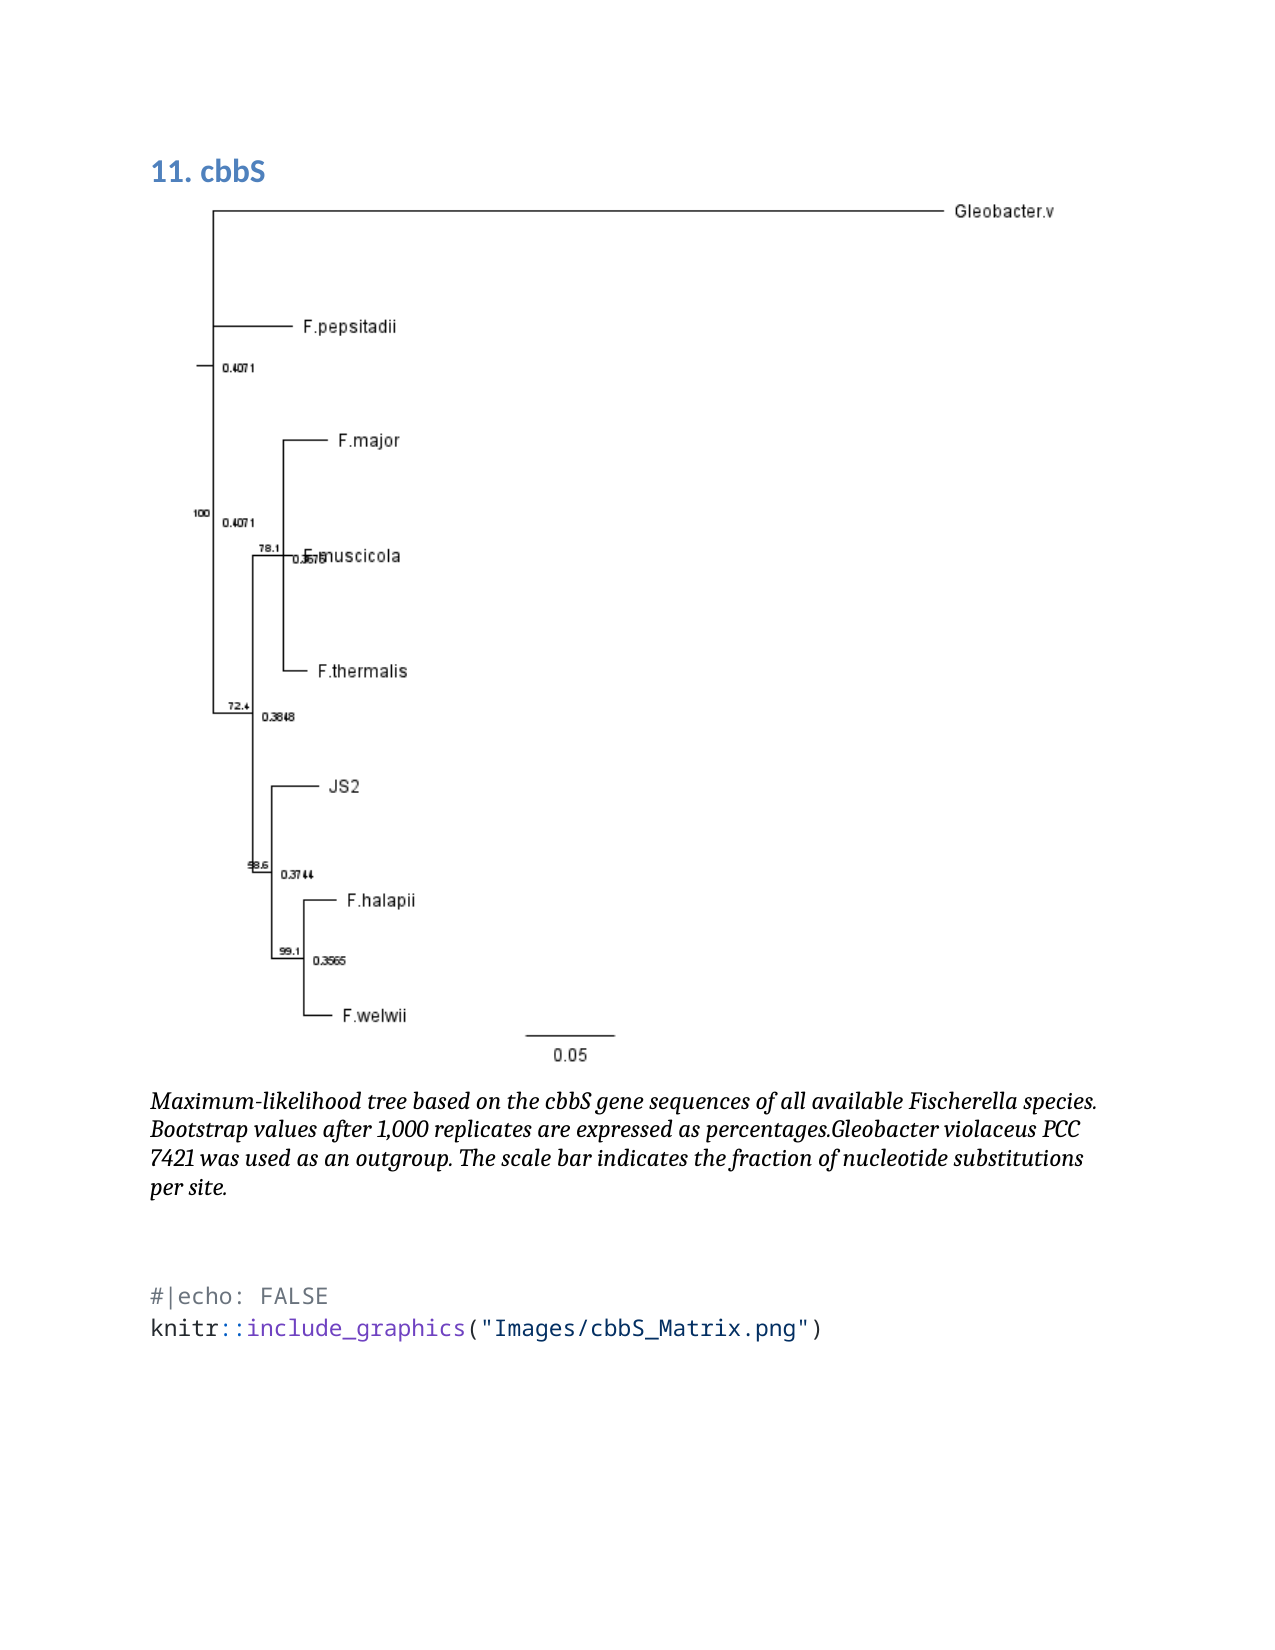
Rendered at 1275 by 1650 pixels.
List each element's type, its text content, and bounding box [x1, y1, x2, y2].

text #|echo: FALSE knitr::include_graphics("Images/cbbS_Matrix.png") [150, 1280, 1125, 1343]
picture [188, 190, 1064, 1066]
table_header Maximum-likelihood tree based on the cbbS gene sequences of all available Fischerella species. Bootstrap values after 1,000 replicates are expressed as percentages.Gleobacter violaceus PCC 7421 was used as an outgroup. The scale bar indicates the fraction of nucleotide substitutions per site. [139, 191, 1114, 1214]
subtitle 11. cbbS [150, 150, 1125, 191]
